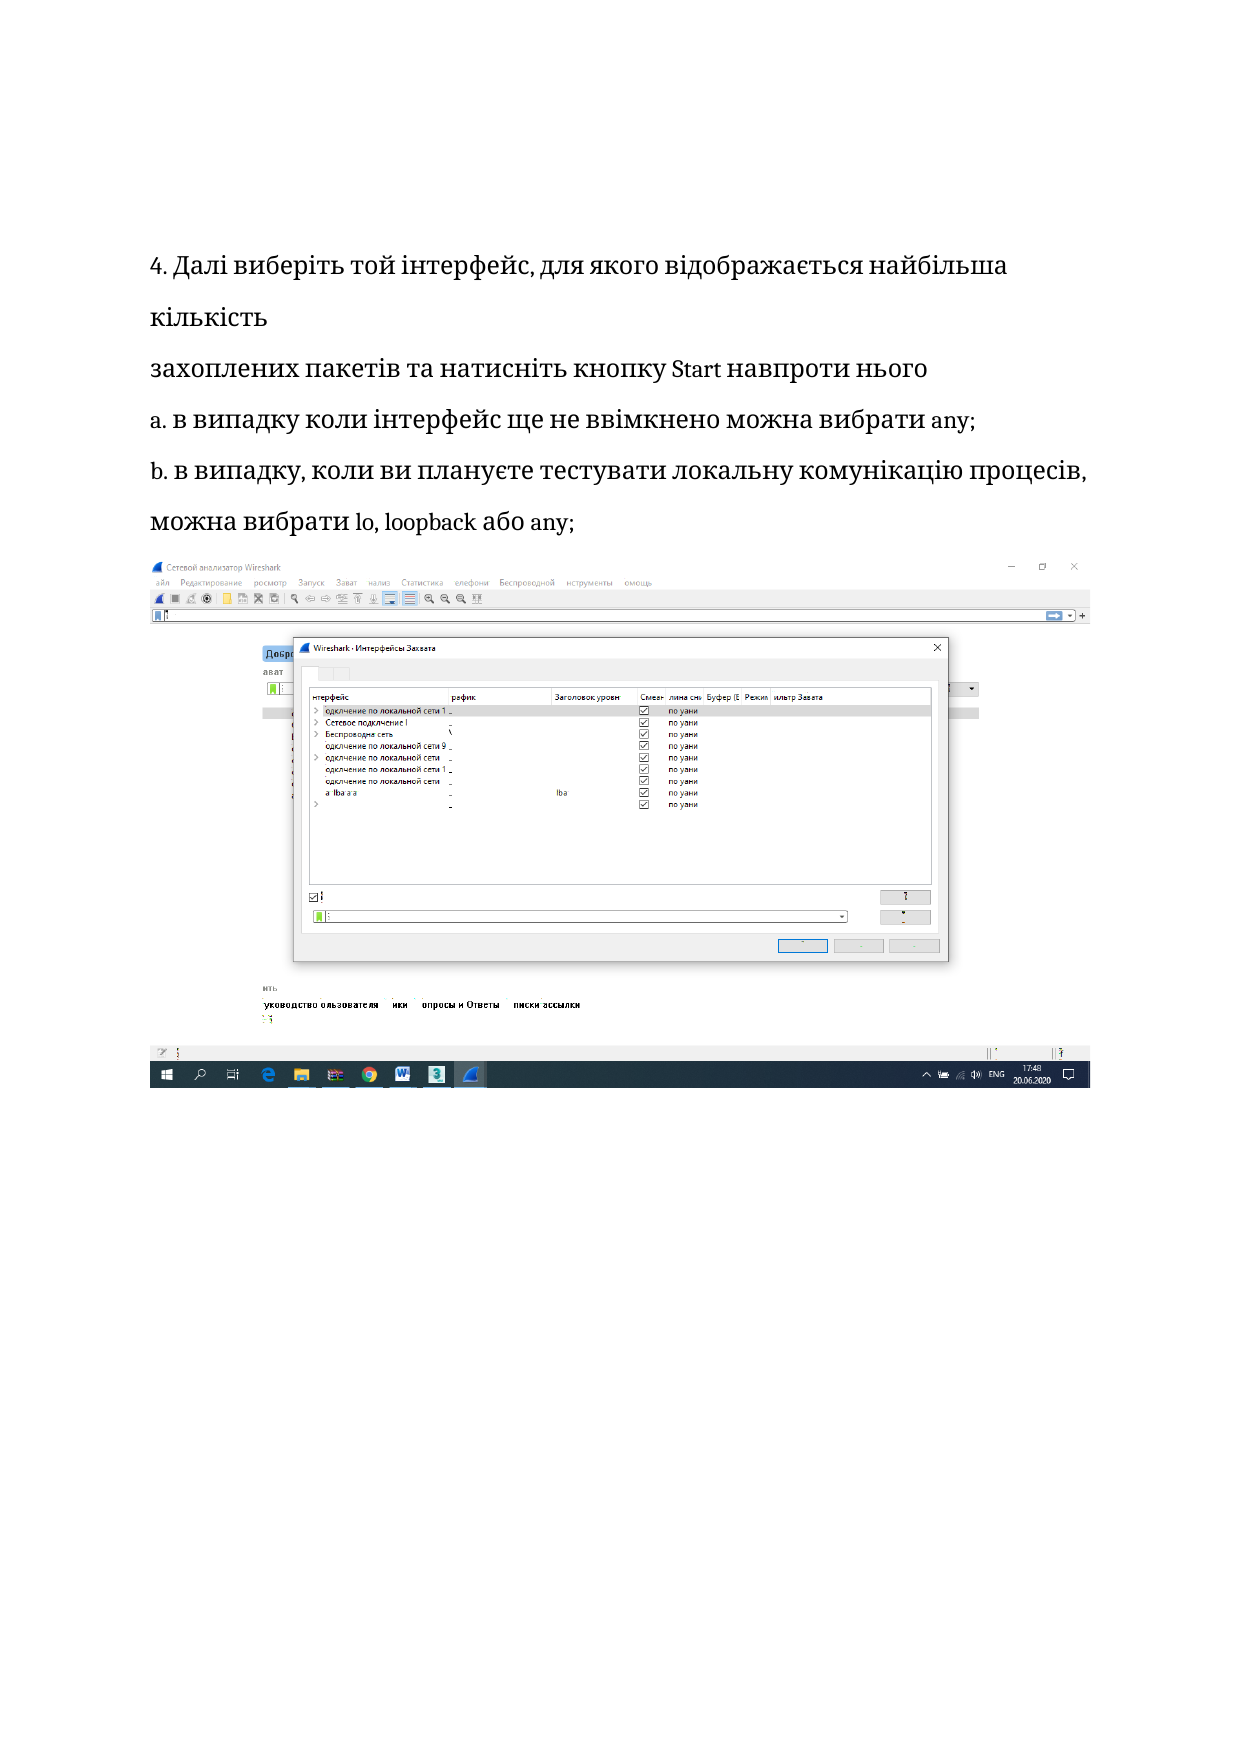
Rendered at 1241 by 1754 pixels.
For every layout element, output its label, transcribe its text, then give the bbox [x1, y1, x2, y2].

text можна вибрати lo, loopback або any; [150, 508, 1090, 537]
picture [150, 559, 1091, 1088]
text a. в випадку коли інтерфейс ще не ввімкнено можна вибрати any; [150, 406, 1090, 434]
text захоплених пакетів та натисніть кнопку Start навпроти нього [150, 354, 1090, 383]
text 4. Далі виберіть той інтерфейс, для якого відображається найбільша кількість [150, 252, 1090, 332]
text b. в випадку, коли ви плануєте тестувати локальну комунікацію процесів, [150, 457, 1090, 486]
